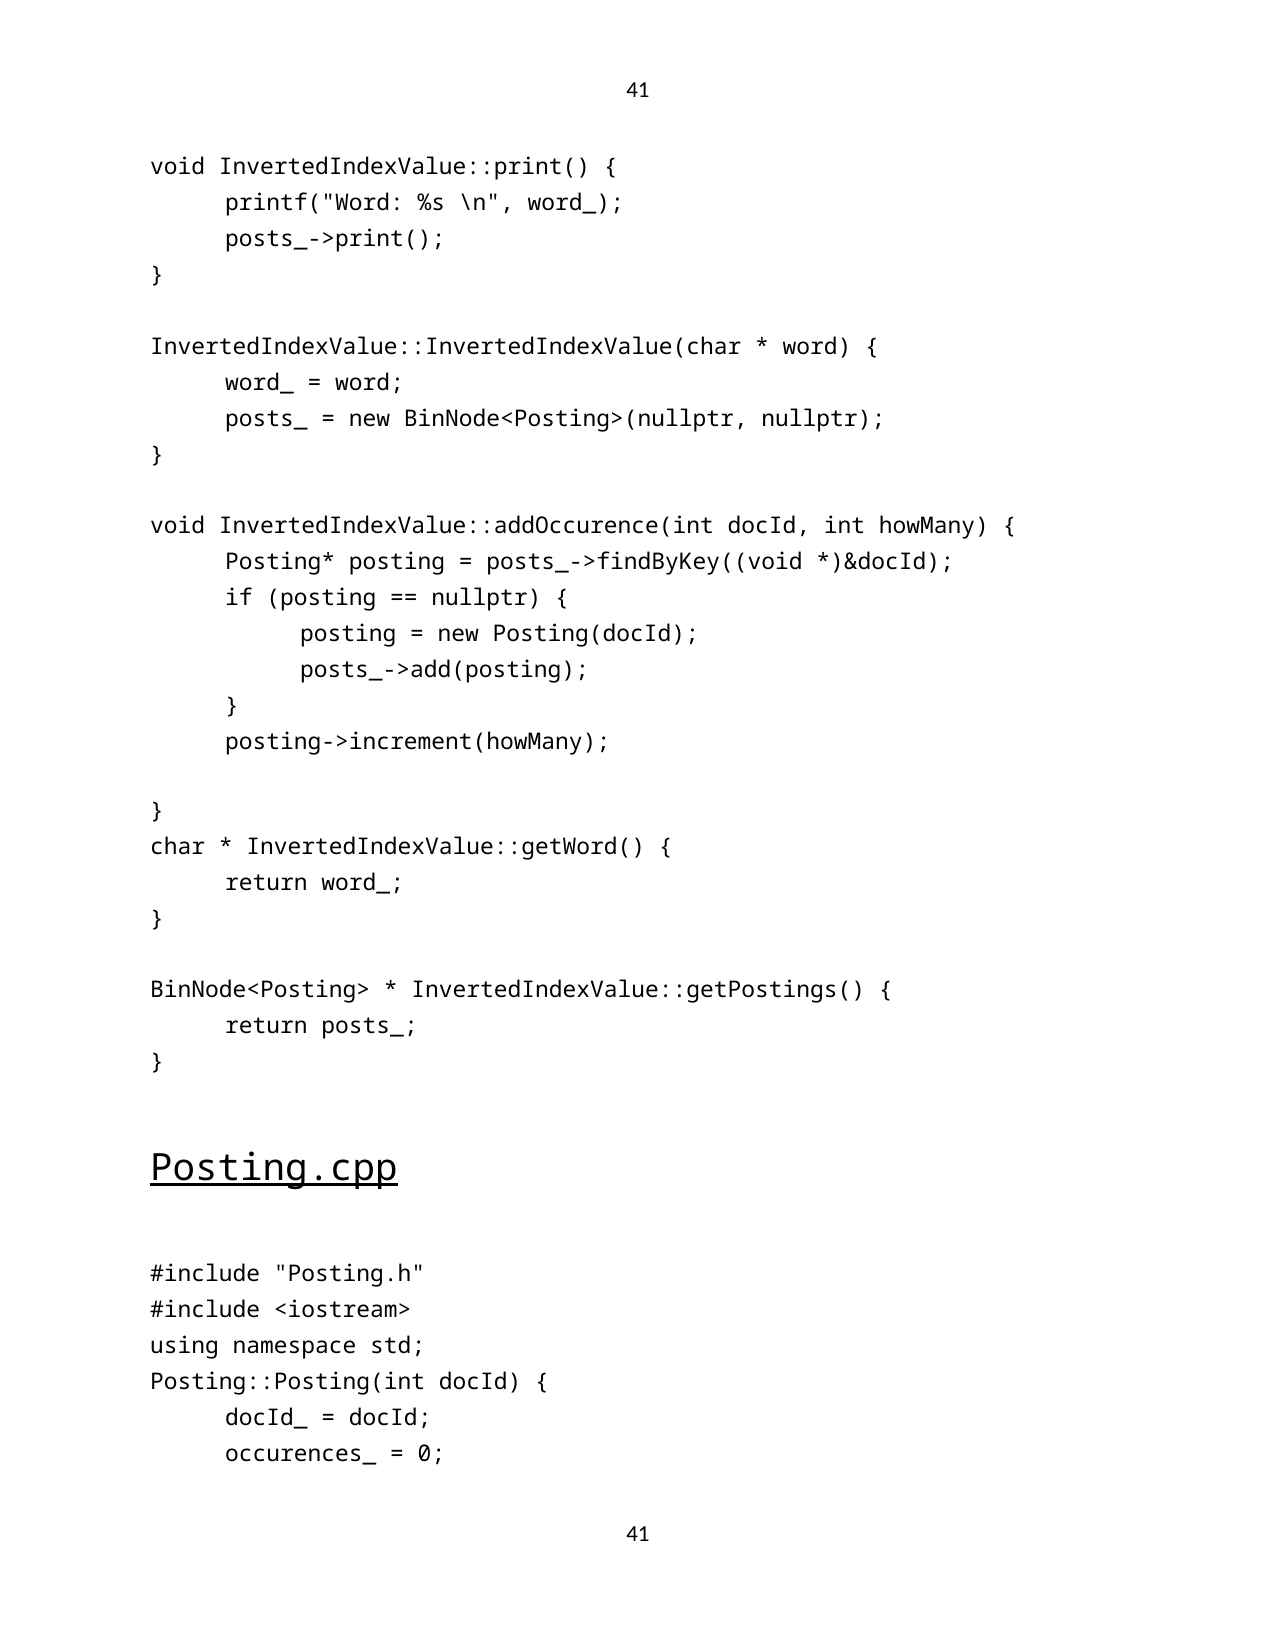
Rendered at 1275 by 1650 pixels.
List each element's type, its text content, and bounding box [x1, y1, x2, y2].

text } [150, 689, 1125, 720]
text } [150, 437, 1125, 469]
text posts_->print(); [150, 222, 1125, 253]
text } [150, 794, 1125, 825]
text return word_; [150, 866, 1125, 897]
text docId_ = docId; [150, 1401, 1125, 1432]
text posts_->add(posting); [150, 653, 1125, 684]
text void InvertedIndexValue::addOccurence(int docId, int howMany) { [150, 509, 1125, 541]
text #include <iostream> [150, 1293, 1125, 1324]
text return posts_; [150, 1009, 1125, 1041]
text InvertedIndexValue::InvertedIndexValue(char * word) { [150, 330, 1125, 361]
text occurences_ = 0; [150, 1437, 1125, 1468]
text char * InvertedIndexValue::getWord() { [150, 829, 1125, 861]
text Posting.cpp [150, 1140, 1125, 1191]
text if (posting == nullptr) { [150, 581, 1125, 612]
text posting->increment(howMany); [150, 725, 1125, 756]
text } [150, 901, 1125, 933]
text BinNode<Posting> * InvertedIndexValue::getPostings() { [150, 973, 1125, 1004]
text } [150, 1045, 1125, 1076]
text printf("Word: %s \n", word_); [150, 186, 1125, 217]
text void InvertedIndexValue::print() { [150, 150, 1125, 181]
text posting = new Posting(docId); [150, 617, 1125, 648]
text #include "Posting.h" [150, 1257, 1125, 1288]
text word_ = word; [150, 366, 1125, 397]
text Posting::Posting(int docId) { [150, 1365, 1125, 1396]
text using namespace std; [150, 1329, 1125, 1360]
text } [150, 258, 1125, 289]
text posts_ = new BinNode<Posting>(nullptr, nullptr); [150, 402, 1125, 433]
text Posting* posting = posts_->findByKey((void *)&docId); [150, 545, 1125, 577]
